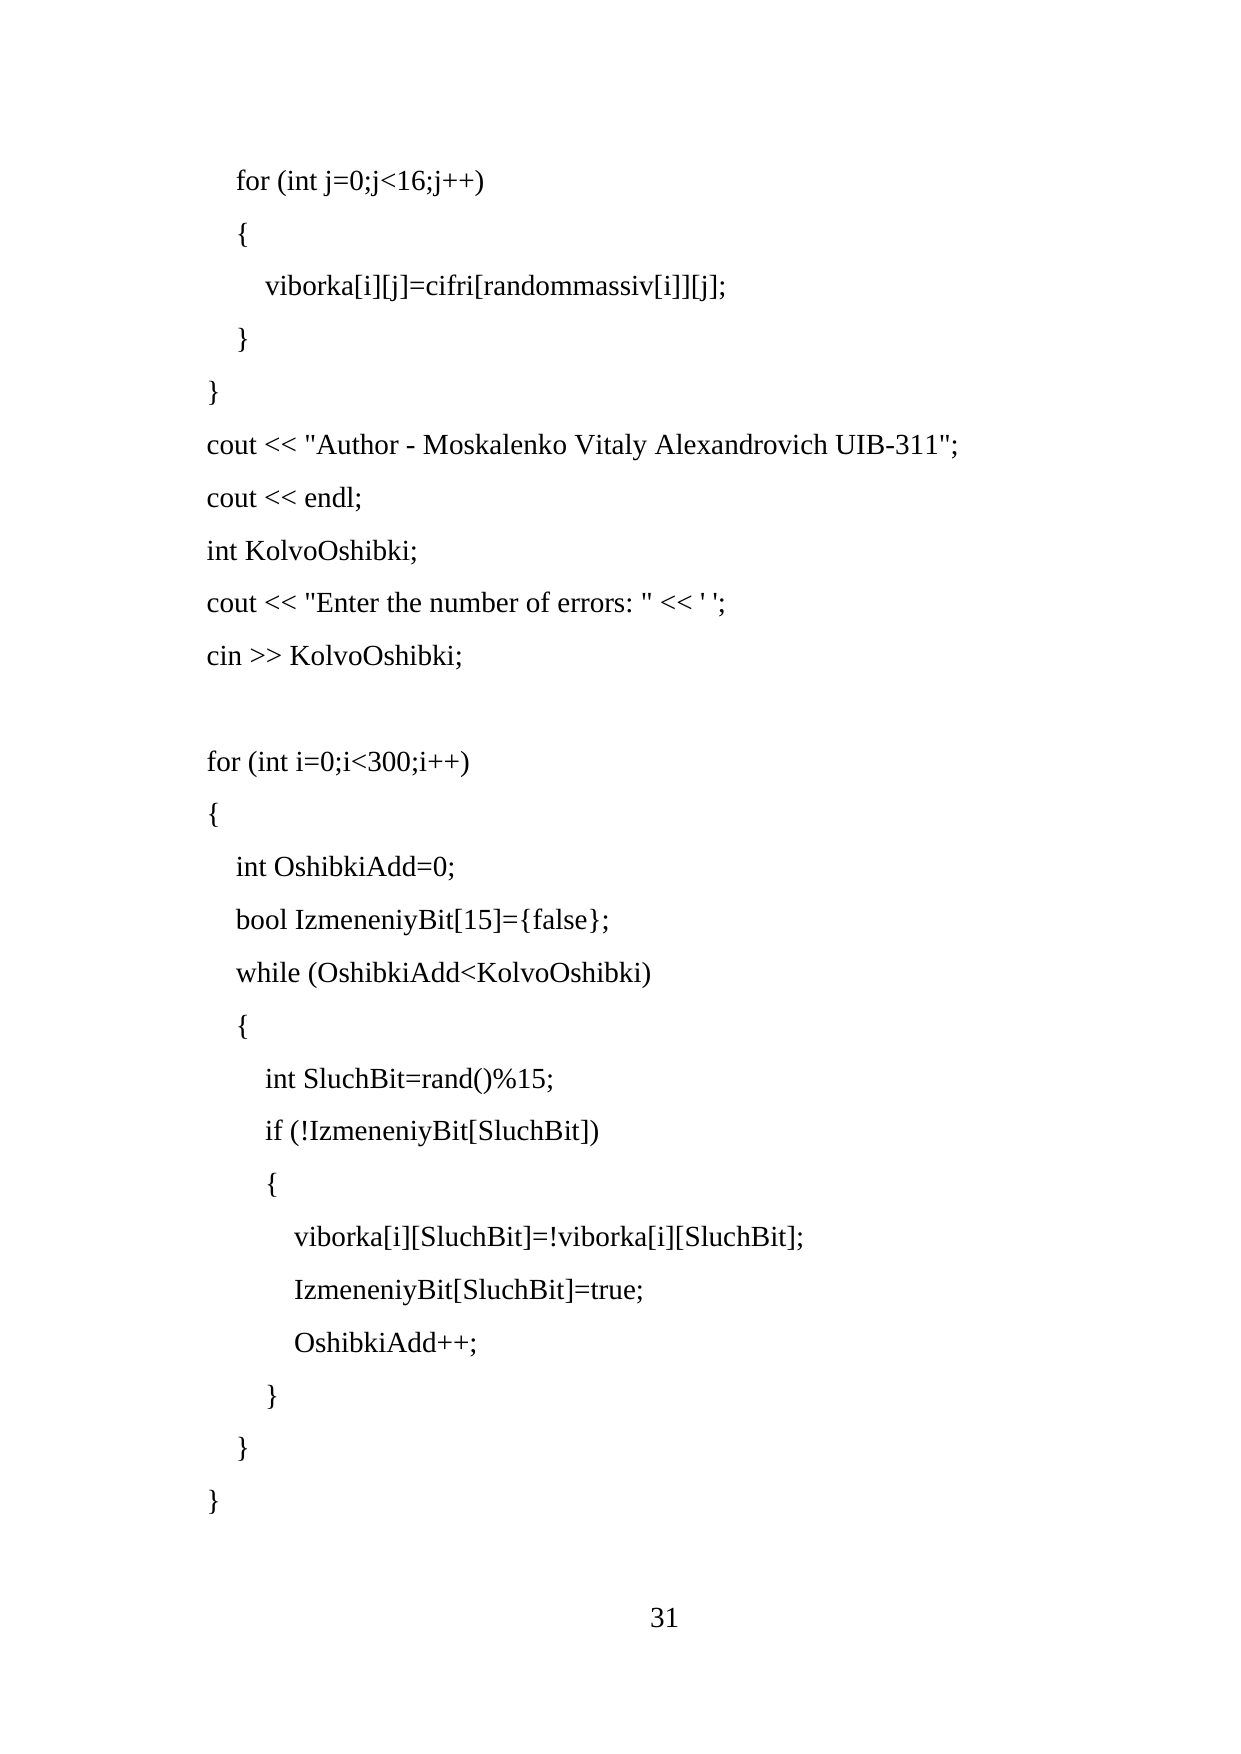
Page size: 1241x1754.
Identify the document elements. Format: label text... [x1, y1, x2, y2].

text while (OshibkiAdd<KolvoOshibki) [177, 955, 1152, 989]
text { [177, 1166, 1152, 1200]
text int OshibkiAdd=0; [177, 849, 1152, 883]
text } [177, 374, 1152, 408]
text } [177, 1483, 1152, 1517]
text cout << endl; [177, 480, 1152, 513]
text IzmeneniyBit[SluchBit]=true; [177, 1272, 1152, 1306]
text viborka[i][SluchBit]=!viborka[i][SluchBit]; [177, 1219, 1152, 1253]
text int KolvoOshibki; [177, 533, 1152, 566]
text { [177, 797, 1152, 830]
text for (int i=0;i<300;i++) [177, 744, 1152, 777]
text } [177, 321, 1152, 355]
text bool IzmeneniyBit[15]={false}; [177, 902, 1152, 936]
text int SluchBit=rand()%15; [177, 1061, 1152, 1094]
text viborka[i][j]=cifri[randommassiv[i]][j]; [177, 268, 1152, 302]
text if (!IzmeneniyBit[SluchBit]) [177, 1113, 1152, 1147]
text cout << "Enter the number of errors: " << ' '; [177, 585, 1152, 619]
text cin >> KolvoOshibki; [177, 638, 1152, 672]
text OshibkiAdd++; [177, 1325, 1152, 1358]
text { [177, 216, 1152, 249]
text { [177, 1008, 1152, 1041]
text } [177, 1378, 1152, 1411]
text cout << "Author - Moskalenko Vitaly Alexandrovich UIB-311"; [177, 427, 1152, 461]
text } [177, 1430, 1152, 1464]
text for (int j=0;j<16;j++) [177, 163, 1152, 196]
